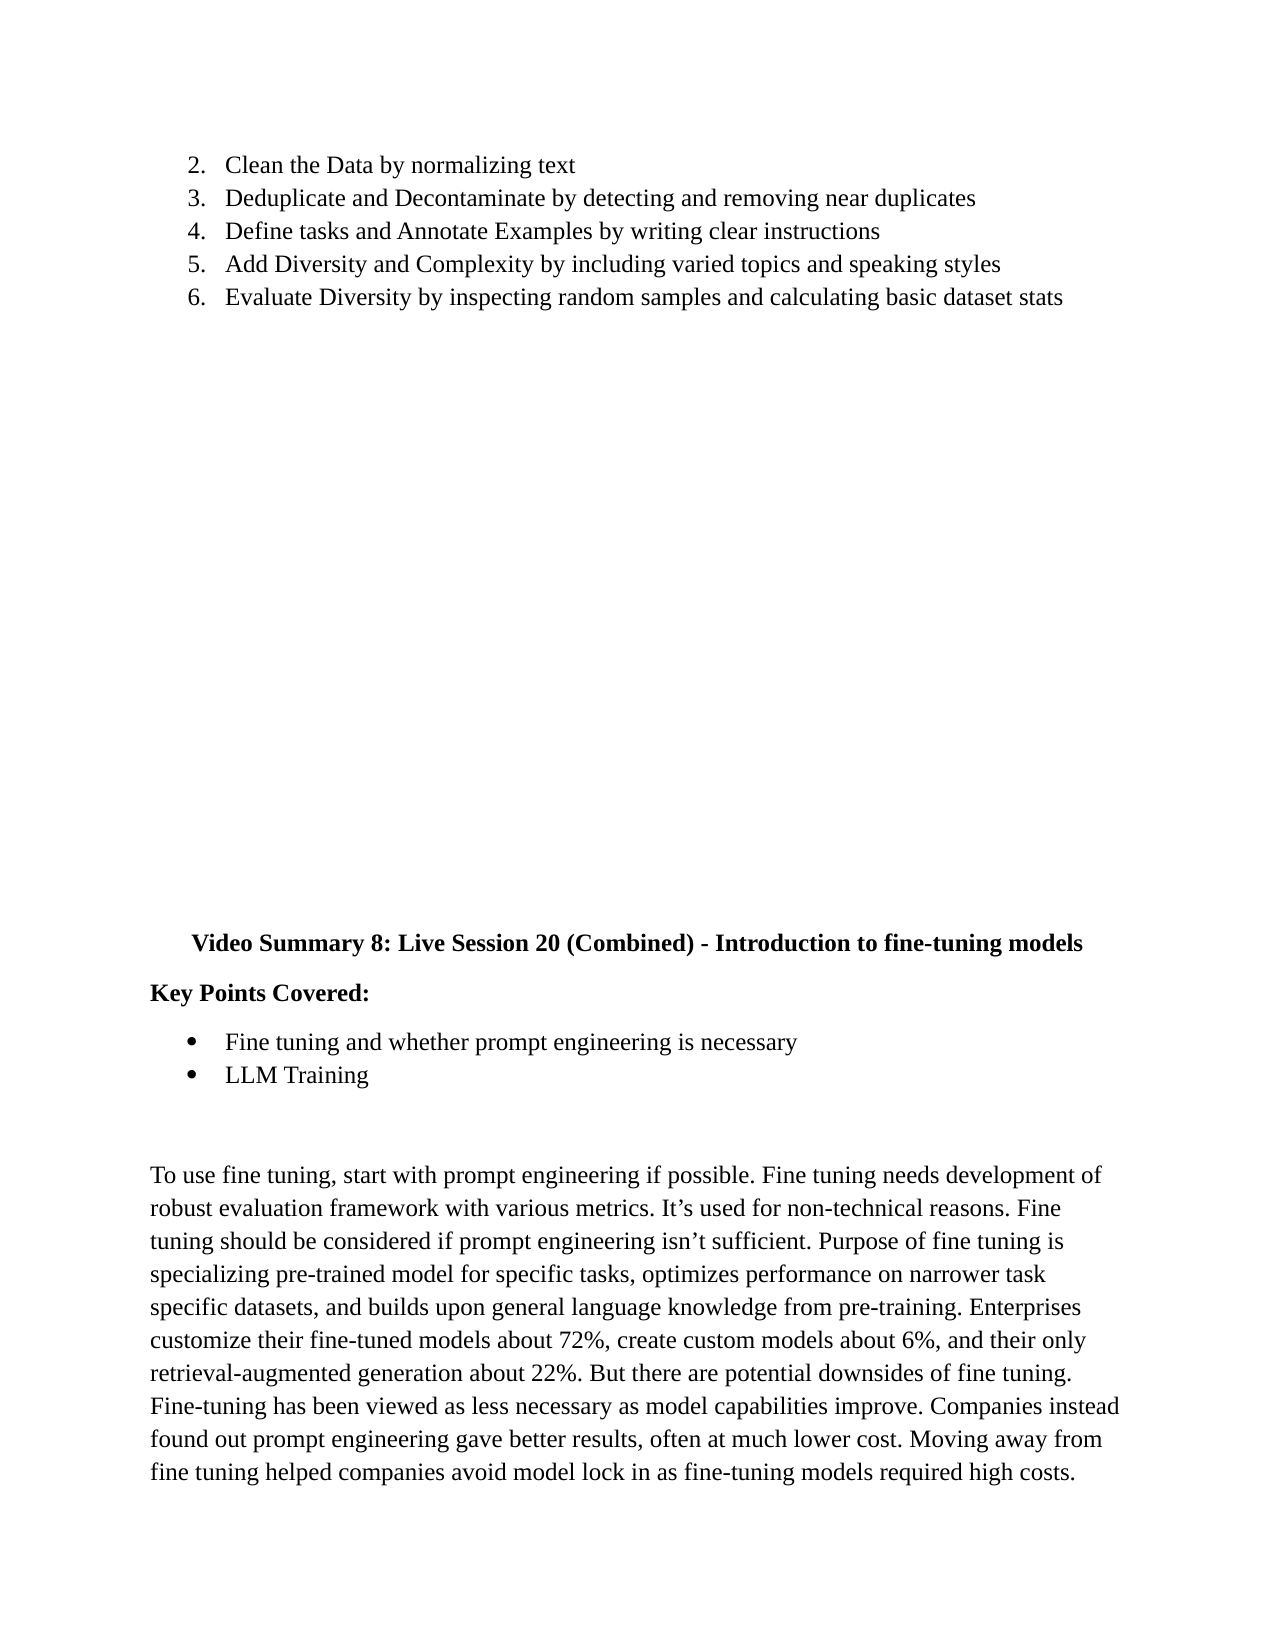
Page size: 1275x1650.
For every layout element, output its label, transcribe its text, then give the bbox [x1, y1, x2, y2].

list LLM Training [187, 1060, 1125, 1089]
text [150, 1160, 1125, 1486]
list Evaluate Diversity by inspecting random samples and calculating basic dataset stats [187, 282, 1125, 311]
list Define tasks and Annotate Examples by writing clear instructions [187, 216, 1125, 245]
list Deduplicate and Decontaminate by detecting and removing near duplicates [187, 183, 1125, 212]
list Clean the Data by normalizing text [187, 150, 1125, 179]
text Key Points Covered: [150, 978, 1125, 1006]
text Video Summary 8: Live Session 20 (Combined) - Introduction to fine-tuning models [150, 928, 1125, 957]
list Fine tuning and whether prompt engineering is necessary [187, 1027, 1125, 1056]
list Add Diversity and Complexity by including varied topics and speaking styles [187, 249, 1125, 278]
